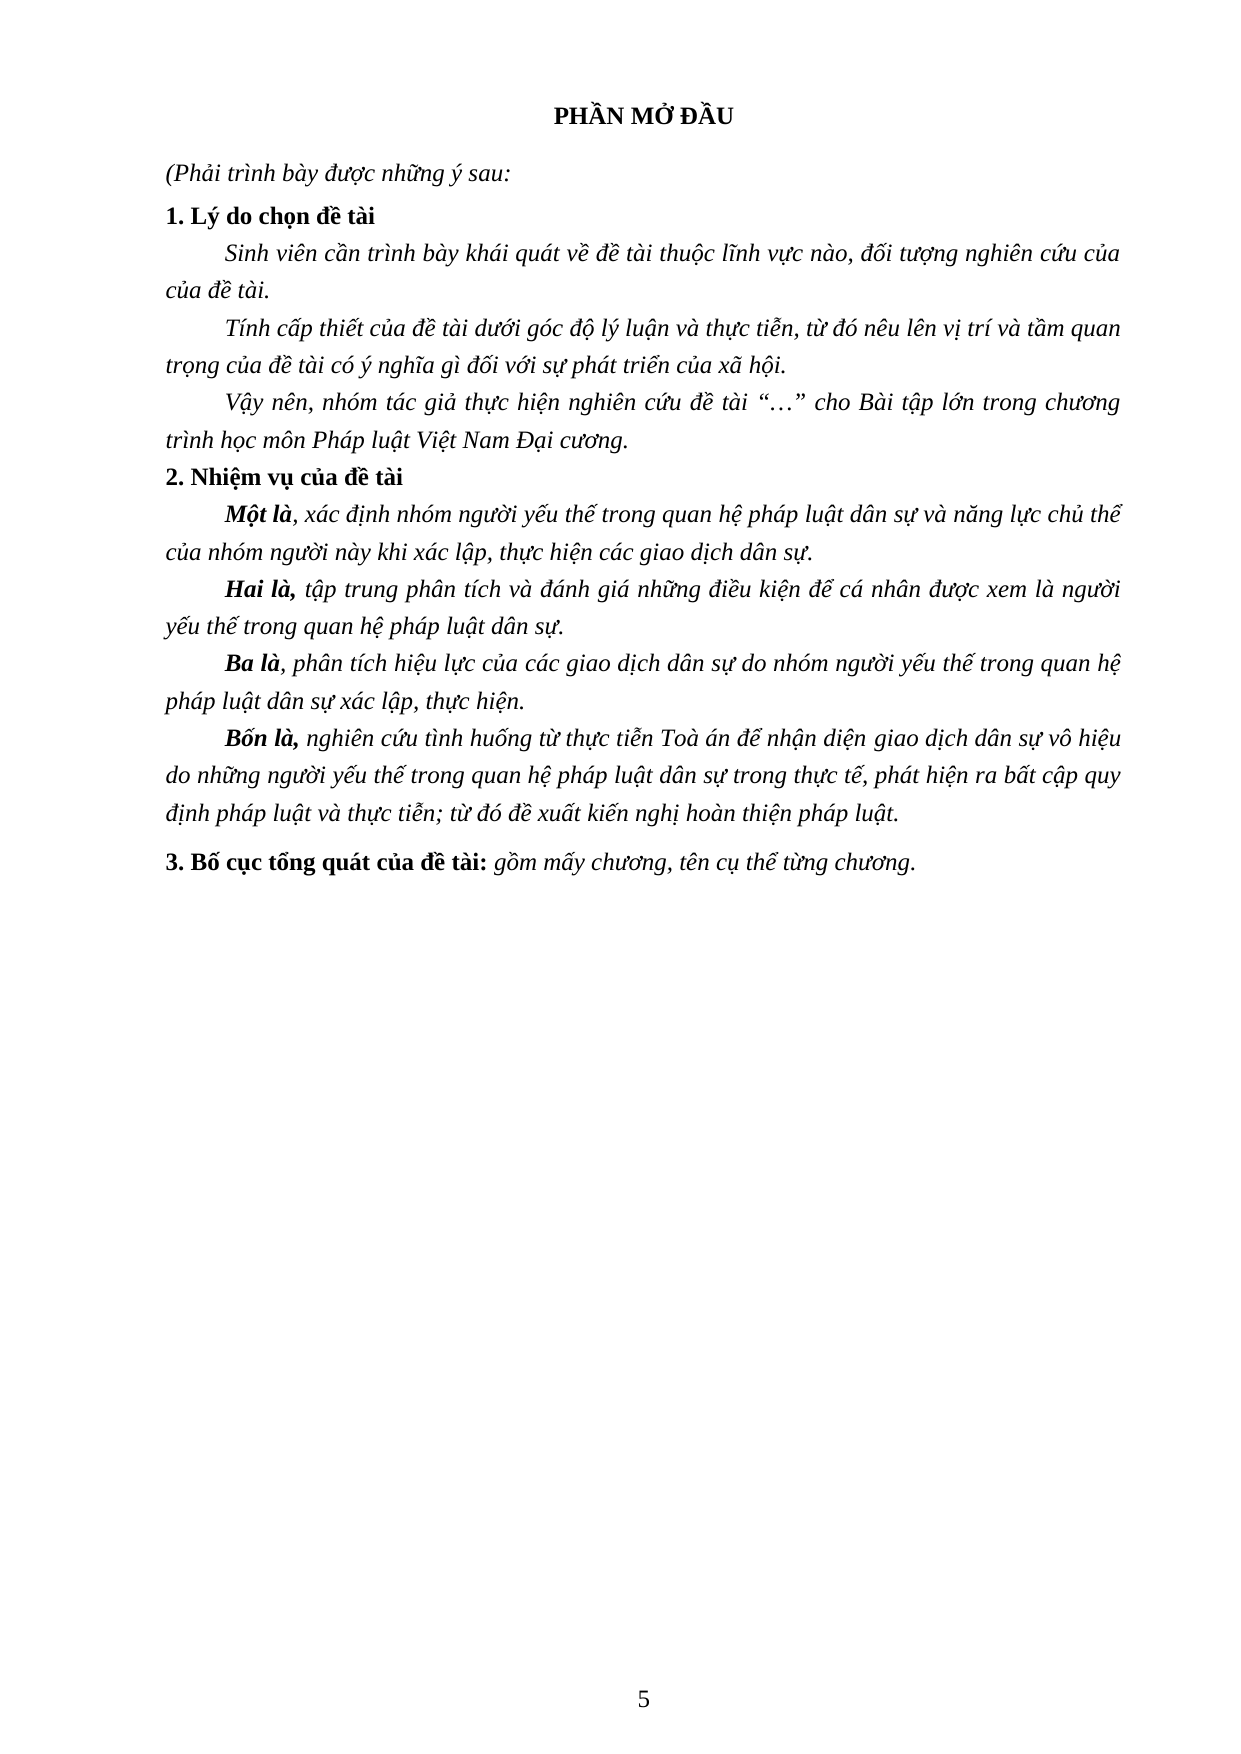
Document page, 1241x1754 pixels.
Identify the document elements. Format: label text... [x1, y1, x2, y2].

text 3. Bố cục tổng quát của đề tài: gồm mấy chương, tên cụ thể từng chương. [165, 847, 1122, 876]
list Tính cấp thiết của đề tài dưới góc độ lý luận và thực tiễn, từ đó nêu lên vị trí và tầm quan trọng của đề tài có ý nghĩa gì đối với sự phát triển của xã hội. [165, 313, 1122, 379]
list 2. Nhiệm vụ của đề tài [165, 462, 1122, 491]
list Hai là, tập trung phân tích và đánh giá những điều kiện để cá nhân được xem là người yếu thế trong quan hệ pháp luật dân sự. [165, 574, 1122, 640]
list Sinh viên cần trình bày khái quát về đề tài thuộc lĩnh vực nào, đối tượng nghiên cứu của của đề tài. [165, 238, 1122, 304]
list PHẦN MỞ ĐẦU [165, 101, 1122, 130]
list Bốn là, nghiên cứu tình huống từ thực tiễn Toà án để nhận diện giao dịch dân sự vô hiệu do những người yếu thế trong quan hệ pháp luật dân sự trong thực tế, phát hiện ra bất cập quy định pháp luật và thực tiễn; từ đó đề xuất kiến nghị hoàn thiện pháp luật. [165, 723, 1122, 826]
list Vậy nên, nhóm tác giả thực hiện nghiên cứu đề tài “…” cho Bài tập lớn trong chương trình học môn Pháp luật Việt Nam Đại cương. [165, 387, 1122, 453]
list 1. Lý do chọn đề tài [165, 201, 1122, 230]
list Một là, xác định nhóm người yếu thế trong quan hệ pháp luật dân sự và năng lực chủ thể của nhóm người này khi xác lập, thực hiện các giao dịch dân sự. [165, 499, 1122, 565]
list Ba là, phân tích hiệu lực của các giao dịch dân sự do nhóm người yếu thế trong quan hệ pháp luật dân sự xác lập, thực hiện. [165, 648, 1122, 714]
text (Phải trình bày được những ý sau: [165, 151, 1122, 188]
